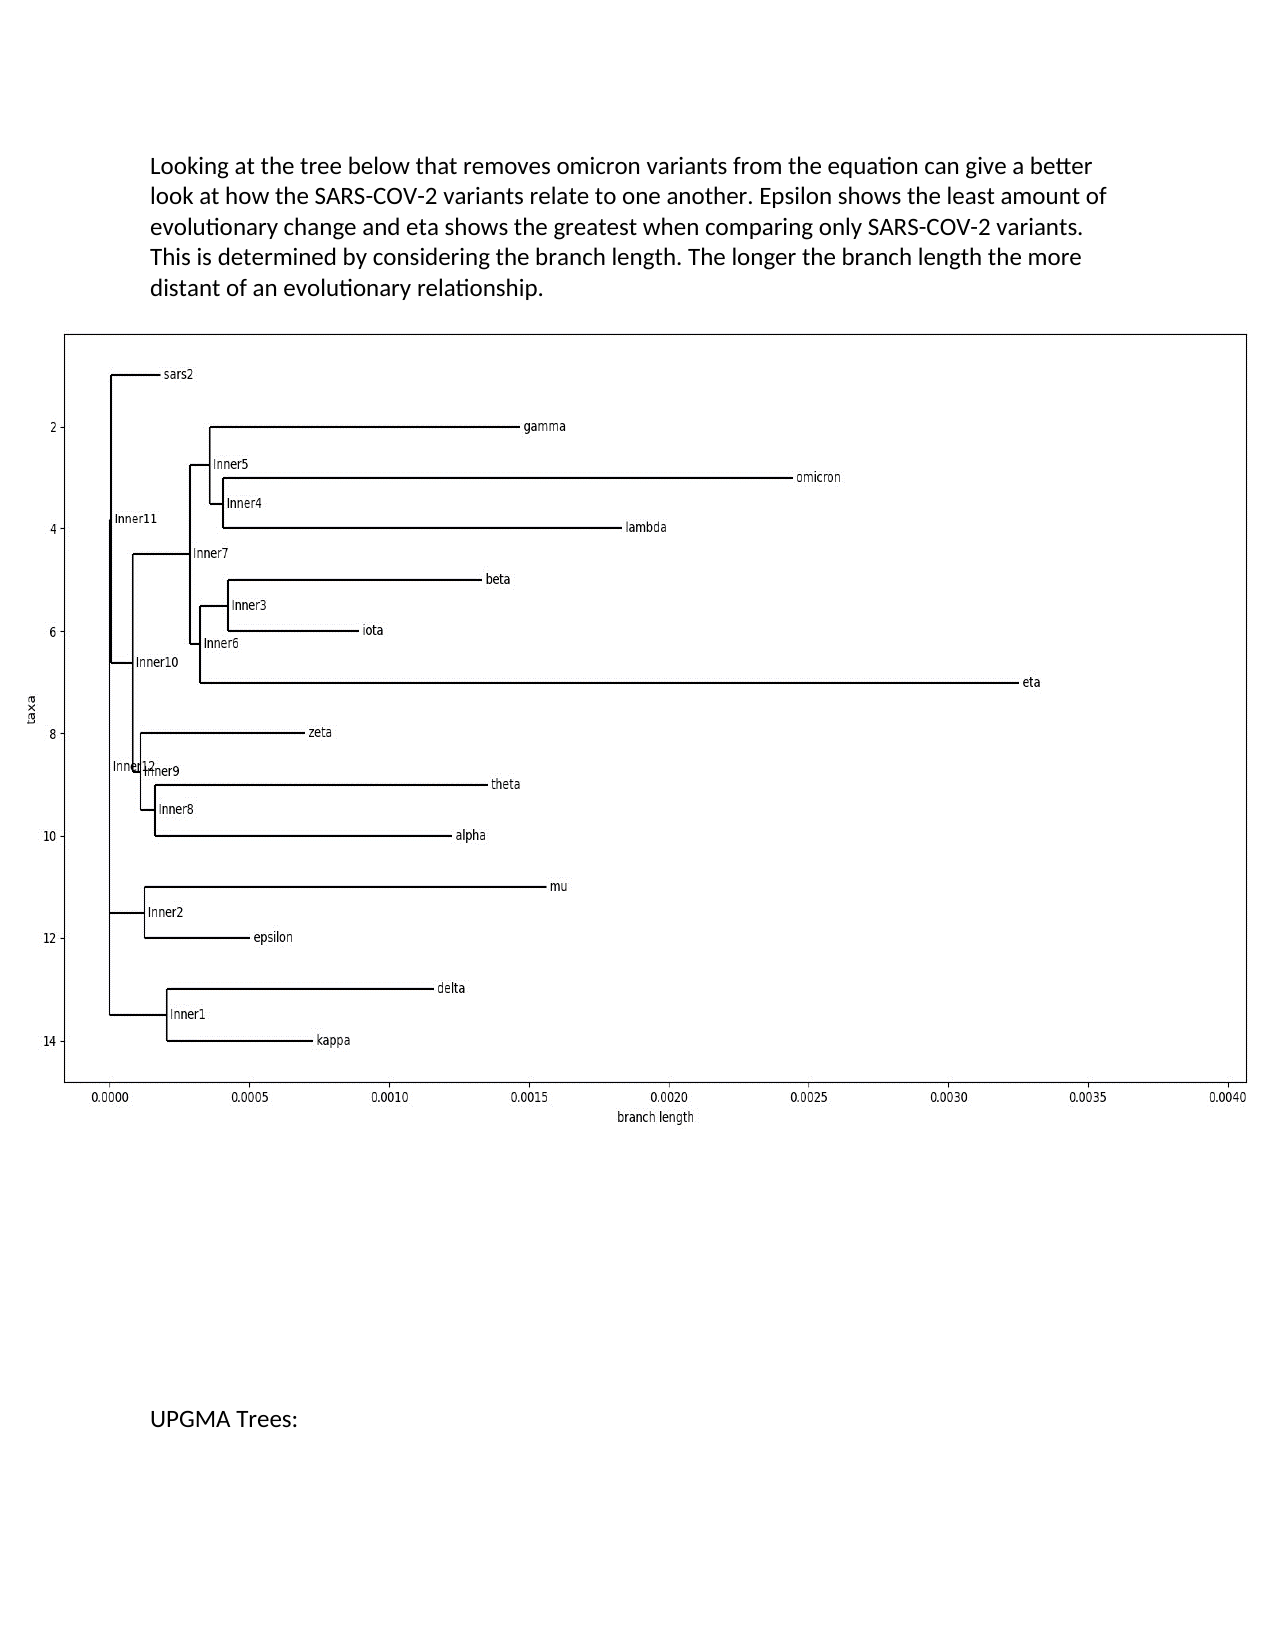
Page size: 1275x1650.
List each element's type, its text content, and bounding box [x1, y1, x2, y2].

picture [25, 319, 1249, 1129]
text UPGMA Trees: [150, 1403, 1125, 1434]
text Looking at the tree below that removes omicron variants from the equation can give a better look at how the SARS-COV-2 variants relate to one another. Epsilon shows the least amount of evolutionary change and eta shows the greatest when comparing only SARS-COV-2 variants. This is determined by considering the branch length. The longer the branch length the more distant of an evolutionary relationship. [150, 150, 1125, 303]
